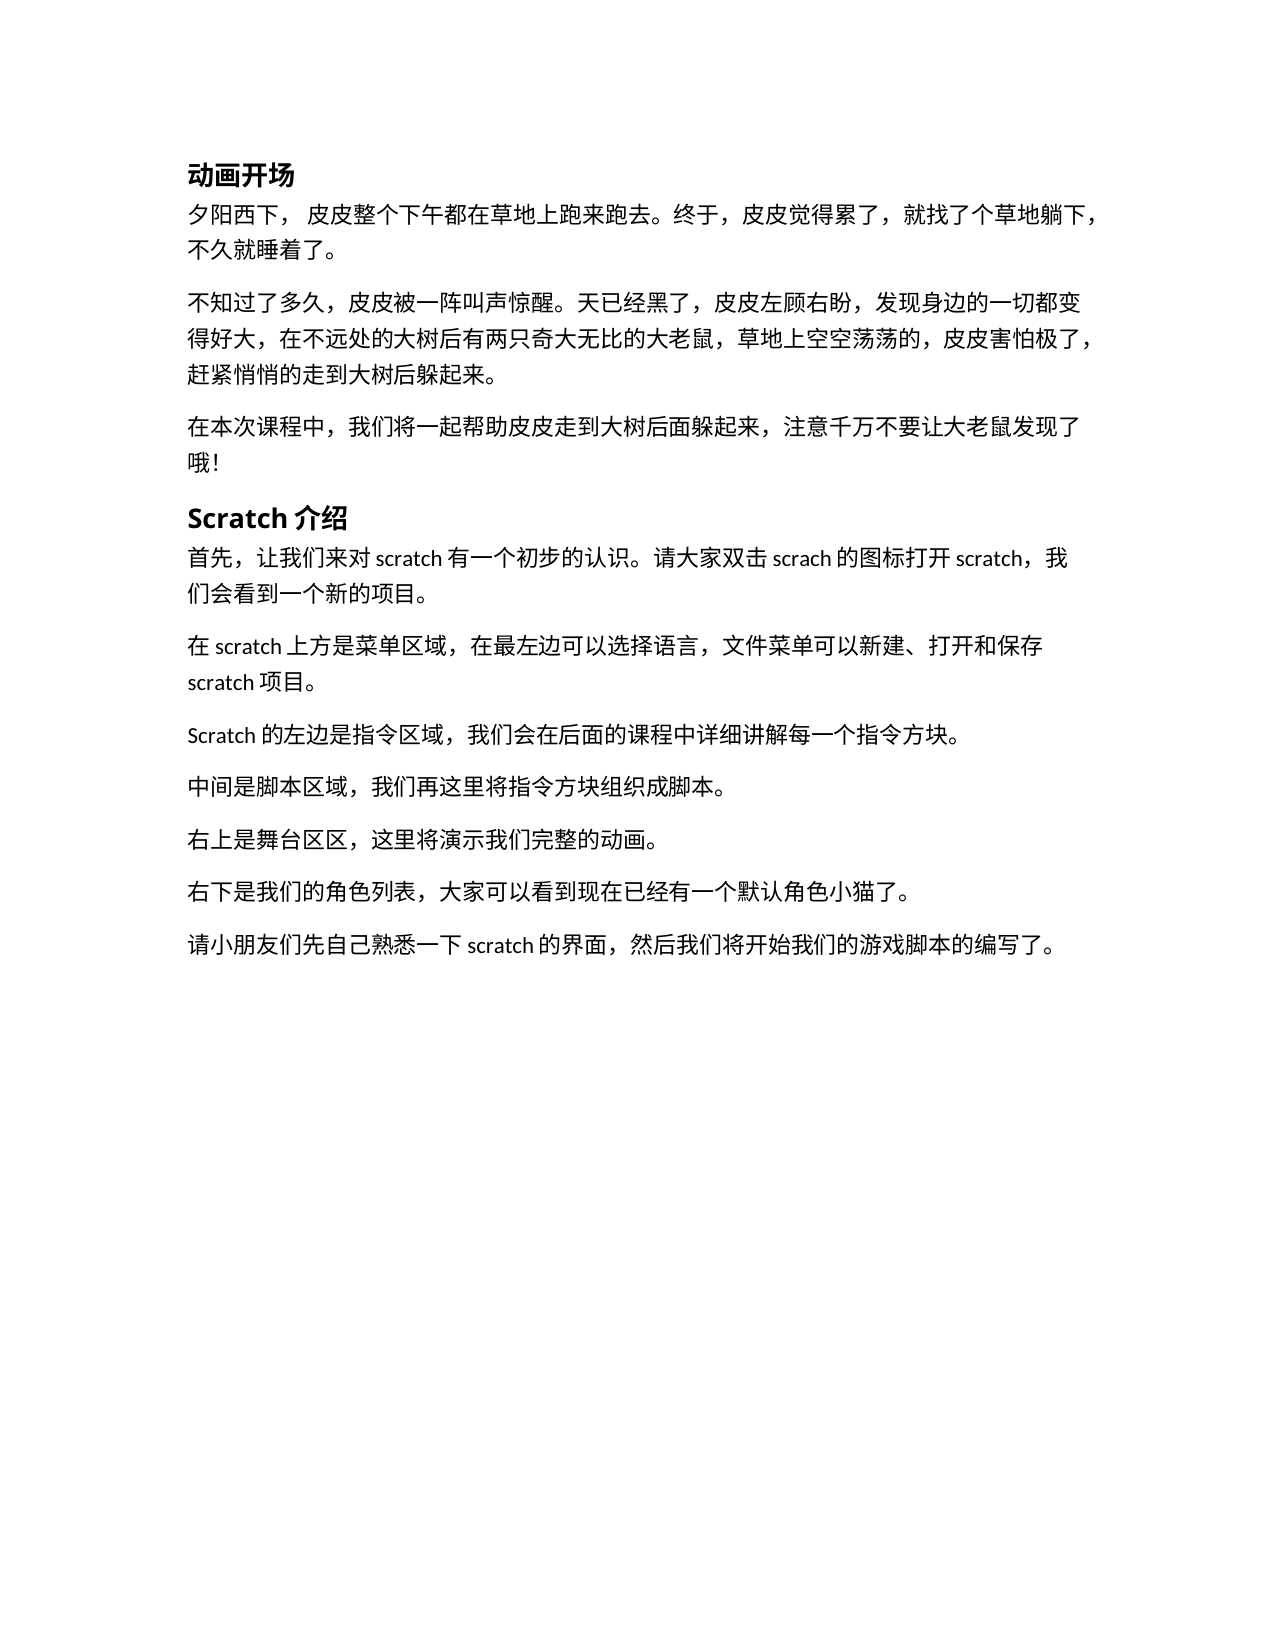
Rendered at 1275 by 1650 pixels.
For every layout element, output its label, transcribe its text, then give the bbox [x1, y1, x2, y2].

text Scratch的左边是指令区域，我们会在后面的课程中详细讲解每一个指令方块。 [187, 717, 1087, 750]
subtitle 动画开场 [187, 154, 1087, 193]
text 夕阳西下， 皮皮整个下午都在草地上跑来跑去。终于，皮皮觉得累了，就找了个草地躺下，不久就睡着了。 [187, 197, 1087, 266]
text 右下是我们的角色列表，大家可以看到现在已经有一个默认角色小猫了。 [187, 874, 1087, 907]
text 右上是舞台区区，这里将演示我们完整的动画。 [187, 822, 1087, 855]
text 首先，让我们来对scratch有一个初步的认识。请大家双击scrach的图标打开scratch，我们会看到一个新的项目。 [187, 540, 1087, 609]
subtitle Scratch介绍 [187, 497, 1087, 537]
text 在scratch上方是菜单区域，在最左边可以选择语言，文件菜单可以新建、打开和保存scratch项目。 [187, 628, 1087, 697]
text 中间是脚本区域，我们再这里将指令方块组织成脚本。 [187, 769, 1087, 802]
text 不知过了多久，皮皮被一阵叫声惊醒。天已经黑了，皮皮左顾右盼，发现身边的一切都变得好大，在不远处的大树后有两只奇大无比的大老鼠，草地上空空荡荡的，皮皮害怕极了，赶紧悄悄的走到大树后躲起来。 [187, 285, 1087, 390]
text 在本次课程中，我们将一起帮助皮皮走到大树后面躲起来，注意千万不要让大老鼠发现了哦！ [187, 409, 1087, 478]
text 请小朋友们先自己熟悉一下scratch的界面，然后我们将开始我们的游戏脚本的编写了。 [187, 927, 1087, 960]
